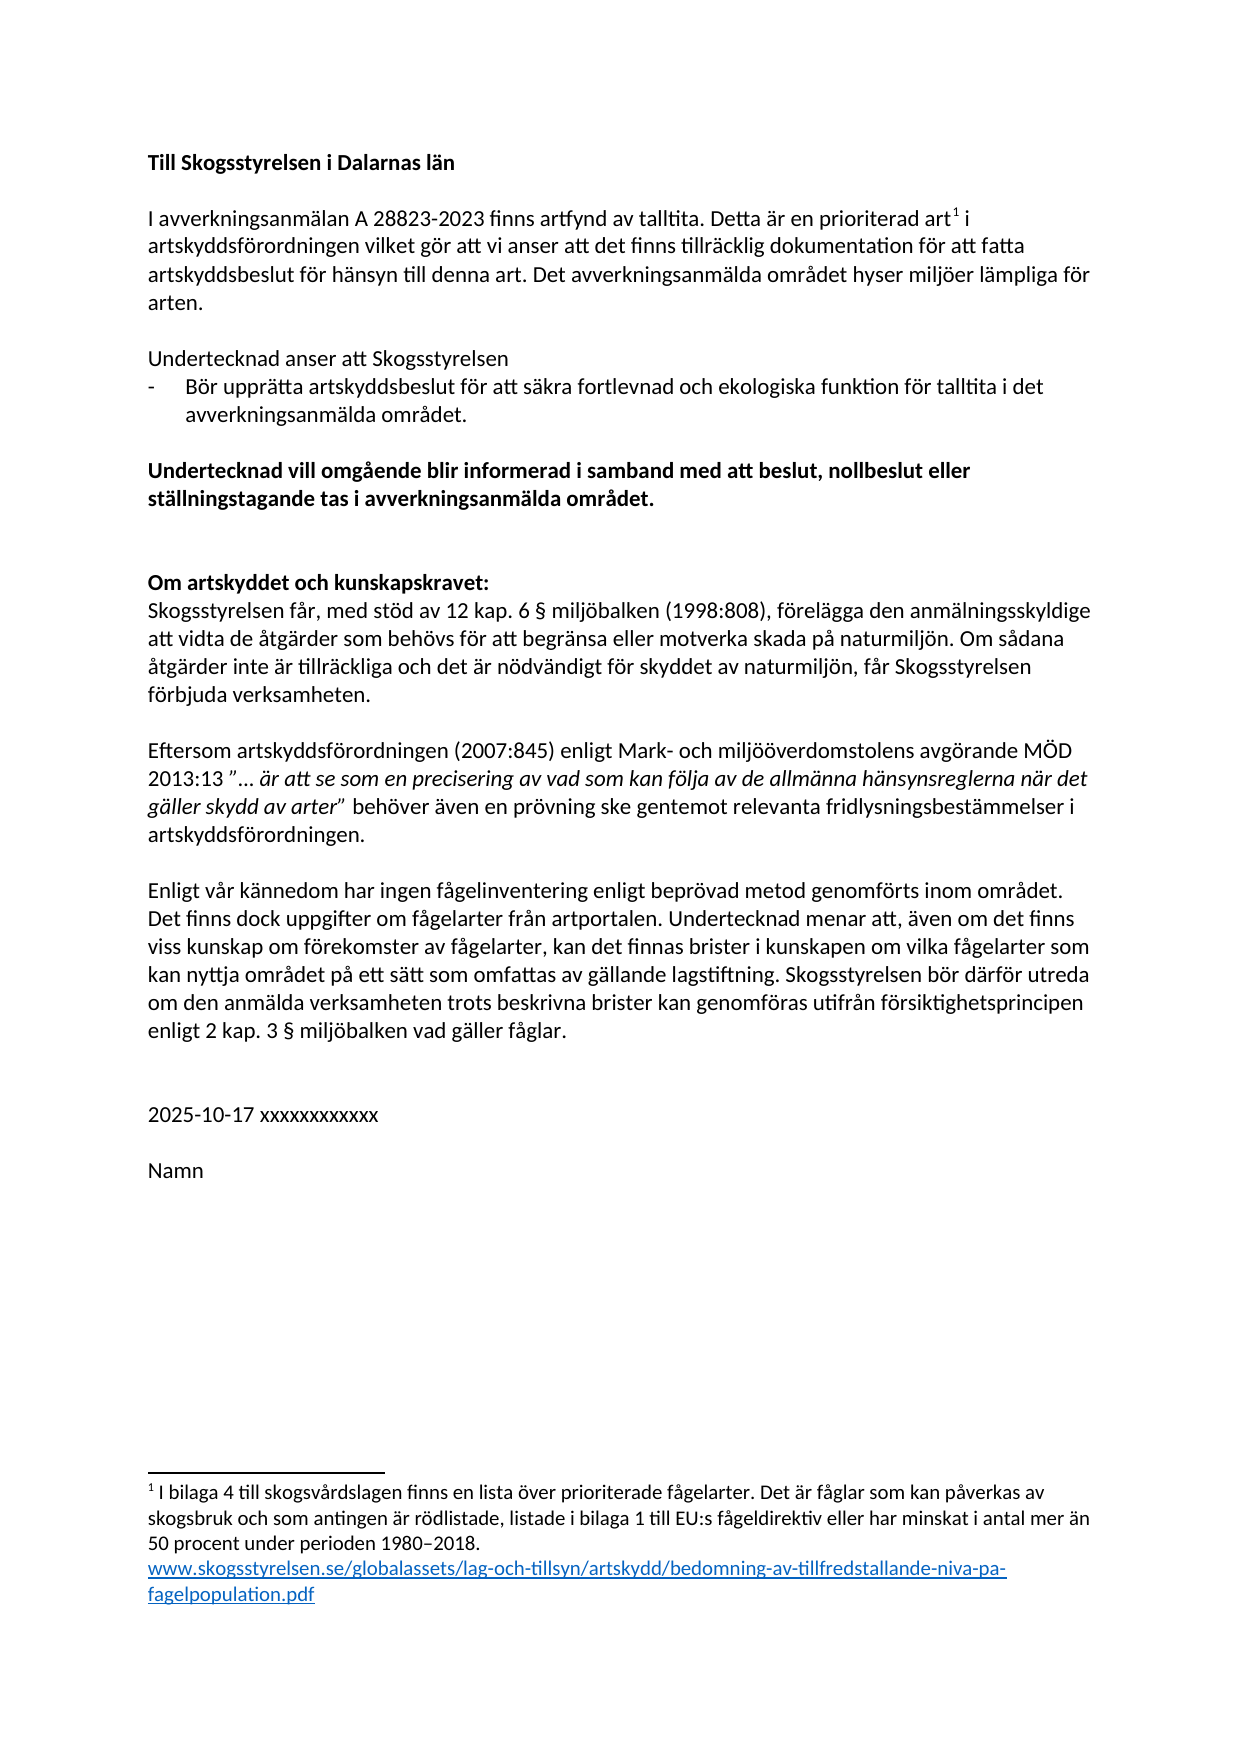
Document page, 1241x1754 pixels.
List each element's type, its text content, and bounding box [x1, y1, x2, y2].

text Till Skogsstyrelsen i Dalarnas län [148, 148, 1093, 176]
text Om artskyddet och kunskapskravet: [148, 568, 1093, 596]
text Eftersom artskyddsförordningen (2007:845) enligt Mark- och miljööverdomstolens avgörande MÖD 2013:13 ”… är att se som en precisering av vad som kan följa av de allmänna hänsynsreglerna när det [148, 736, 1093, 792]
list Bör upprätta artskyddsbeslut för att säkra fortlevnad och ekologiska funktion för talltita i det avverkningsanmälda området. [148, 372, 1093, 428]
text Namn [148, 1156, 1093, 1184]
text 2025-10-17 xxxxxxxxxxxx [148, 1100, 1093, 1128]
text Skogsstyrelsen får, med stöd av 12 kap. 6 § miljöbalken (1998:808), förelägga den anmälningsskyldige att vidta de åtgärder som behövs för att begränsa eller motverka skada på naturmiljön. Om sådana åtgärder inte är tillräckliga och det är nödvändigt för skyddet av naturmiljön, får Skogsstyrelsen förbjuda verksamheten. [148, 596, 1093, 708]
text I avverkningsanmälan A 28823-2023 finns artfynd av talltita. Detta är en prioriterad art i artskyddsförordningen vilket gör att vi anser att det finns tillräcklig dokumentation för att fatta artskyddsbeslut för hänsyn till denna art. Det avverkningsanmälda området hyser miljöer lämpliga för arten. [148, 204, 1093, 316]
text Undertecknad vill omgående blir informerad i samband med att beslut, nollbeslut eller ställningstagande tas i avverkningsanmälda området. [148, 456, 1093, 512]
text Enligt vår kännedom har ingen fågelinventering enligt beprövad metod genomförts inom området. Det finns dock uppgifter om fågelarter från artportalen. Undertecknad menar att, även om det finns viss kunskap om förekomster av fågelarter, kan det finnas brister i kunskapen om vilka fågelarter som kan nyttja området på ett sätt som omfattas av gällande lagstiftning. Skogsstyrelsen bör därför utreda om den anmälda verksamheten trots beskrivna brister kan genomföras utifrån försiktighetsprincipen enligt 2 kap. 3 § miljöbalken vad gäller fåglar. [148, 876, 1093, 1044]
text Undertecknad anser att Skogsstyrelsen [148, 344, 1093, 372]
text gäller skydd av arter” behöver även en prövning ske gentemot relevanta fridlysningsbestämmelser i artskyddsförordningen. [148, 792, 1093, 848]
